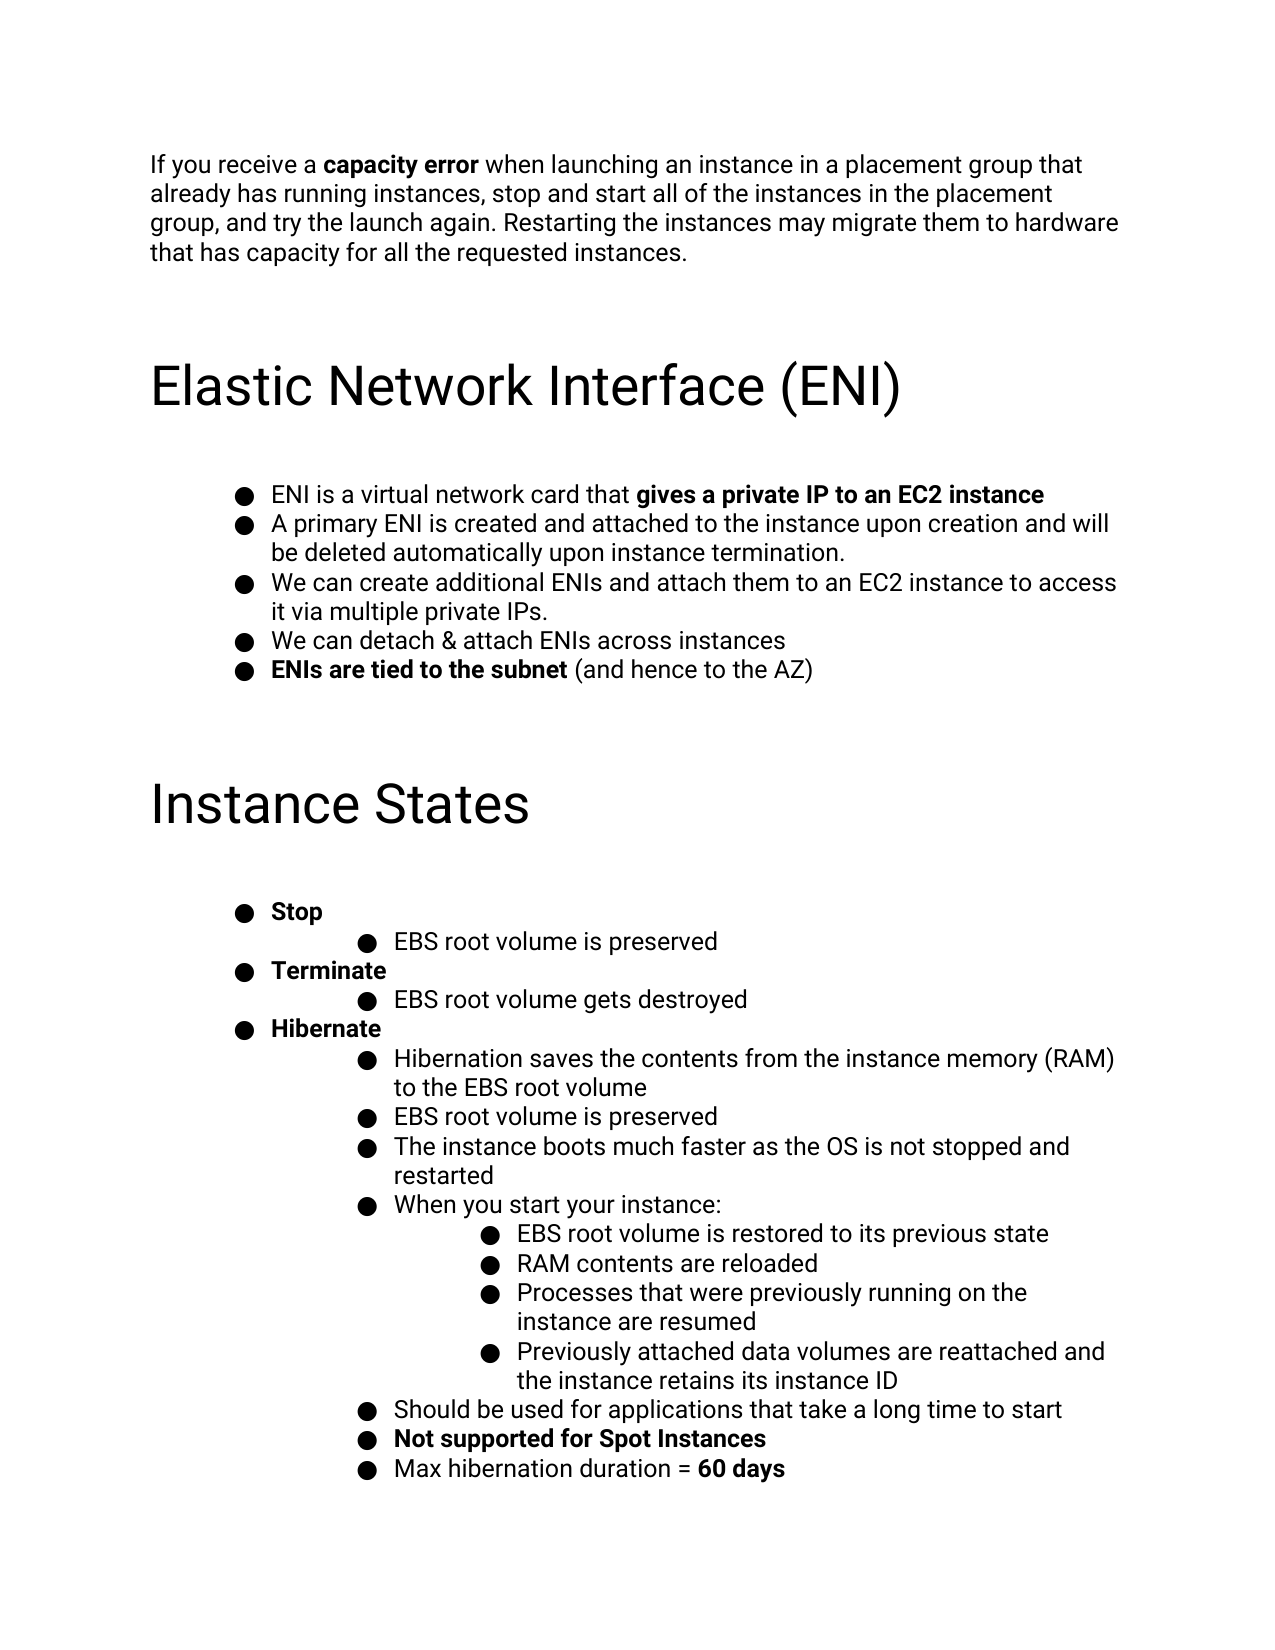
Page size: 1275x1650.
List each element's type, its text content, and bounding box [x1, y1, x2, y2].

list Should be used for applications that take a long time to start [356, 1395, 1125, 1424]
list EBS root volume is preserved [356, 927, 1125, 956]
list Terminate [233, 956, 1125, 985]
list EBS root volume is preserved [356, 1102, 1125, 1132]
subtitle Elastic Network Interface (ENI) [150, 354, 1125, 419]
list When you start your instance: [356, 1190, 1125, 1219]
list Stop [233, 898, 1125, 927]
list RAM contents are reloaded [479, 1249, 1125, 1278]
list Hibernation saves the contents from the instance memory (RAM) to the EBS root volume [356, 1044, 1125, 1102]
subtitle Instance States [150, 772, 1125, 837]
list Max hibernation duration = 60 days [356, 1454, 1125, 1483]
list EBS root volume gets destroyed [356, 985, 1125, 1015]
list The instance boots much faster as the OS is not stopped and restarted [356, 1132, 1125, 1190]
list Previously attached data volumes are reattached and the instance retains its instance ID [479, 1337, 1125, 1395]
list EBS root volume is restored to its previous state [479, 1219, 1125, 1249]
list Not supported for Spot Instances [356, 1424, 1125, 1454]
list We can create additional ENIs and attach them to an EC2 instance to access it via multiple private IPs. [233, 568, 1125, 626]
list We can detach & attach ENIs across instances [233, 626, 1125, 656]
list ENIs are tied to the subnet (and hence to the AZ) [233, 656, 1125, 685]
list Hibernate [233, 1015, 1125, 1044]
list ENI is a virtual network card that gives a private IP to an EC2 instance [233, 480, 1125, 509]
text If you receive a capacity error when launching an instance in a placement group that already has running instances, stop and start all of the instances in the placement group, and try the launch again. Restarting the instances may migrate them to hardware that has capacity for all the requested instances. [150, 150, 1125, 267]
list Processes that were previously running on the instance are resumed [479, 1278, 1125, 1337]
list A primary ENI is created and attached to the instance upon creation and will be deleted automatically upon instance termination. [233, 509, 1125, 568]
